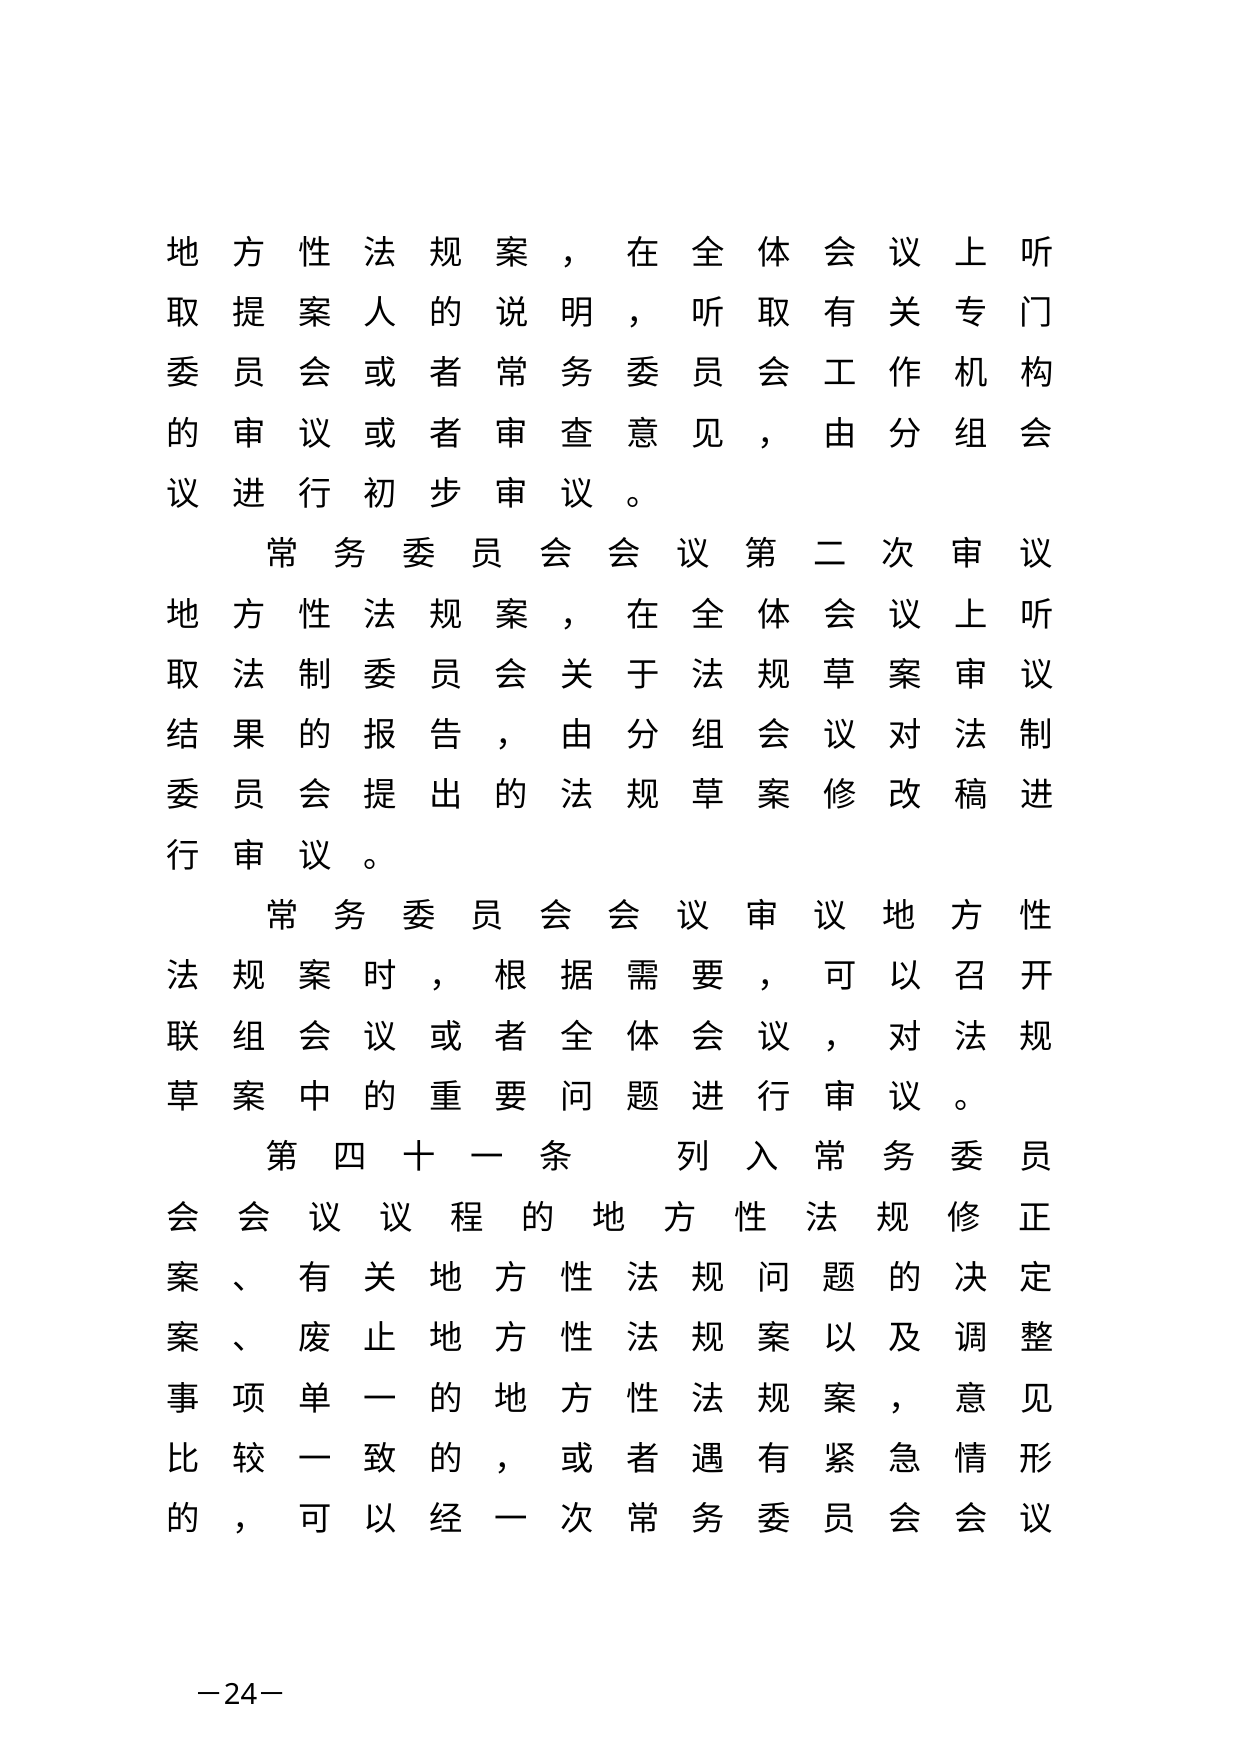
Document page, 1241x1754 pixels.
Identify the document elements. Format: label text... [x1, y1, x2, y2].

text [167, 219, 1085, 521]
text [167, 1124, 1085, 1546]
text 常务委员会会议第二次审议地方性法规案，在全体会议上听取法制委员会关于法规草案审议结果的报告，由分组会议对法制委员会提出的法规草案修改稿进行审议。 [167, 521, 1085, 883]
text 常务委员会会议审议地方性法规案时，根据需要，可以召开联组会议或者全体会议，对法规草案中的重要问题进行审议。 [167, 883, 1085, 1124]
